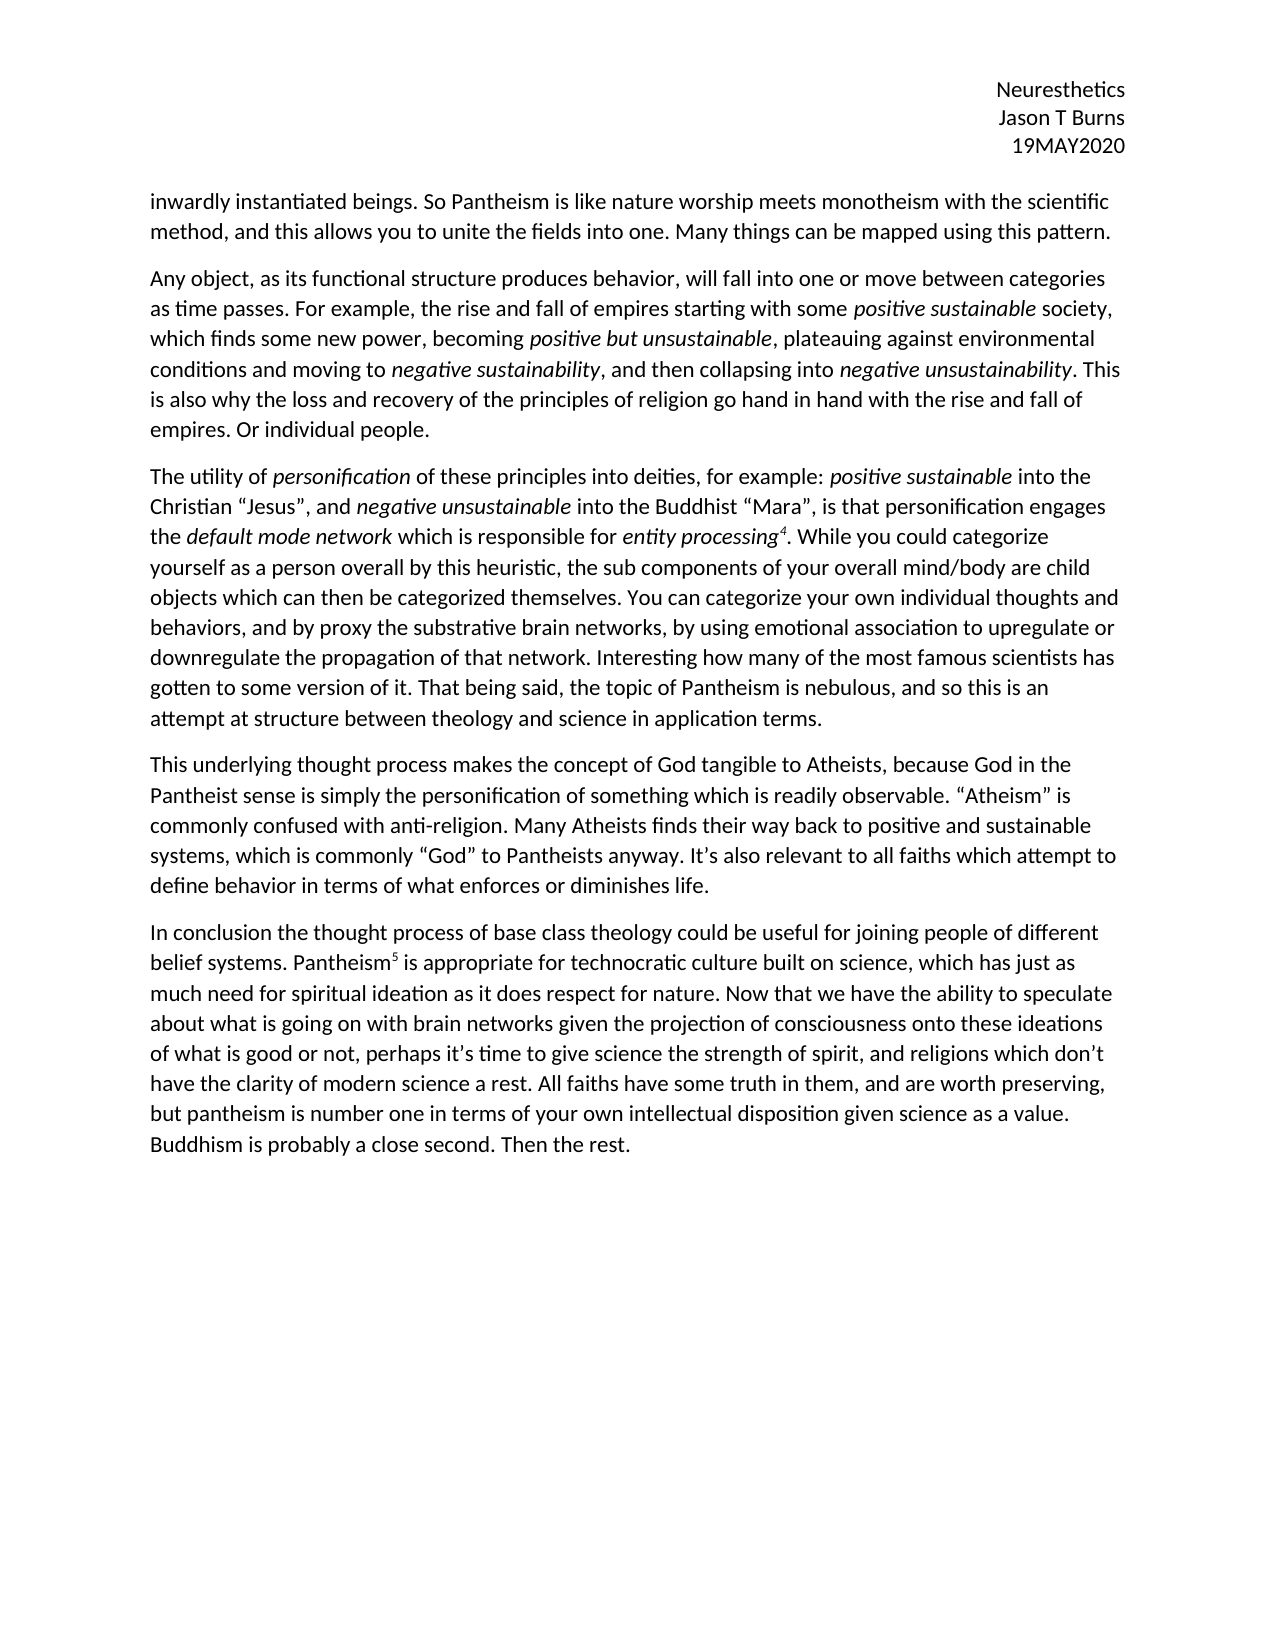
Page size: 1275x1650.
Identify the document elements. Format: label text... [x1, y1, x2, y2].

text Any object, as its functional structure produces behavior, will fall into one or move between categories as time passes. For example, the rise and fall of empires starting with some positive sustainable society, which finds some new power, becoming positive but unsustainable, plateauing against environmental conditions and moving to negative sustainability, and then collapsing into negative unsustainability. This is also why the loss and recovery of the principles of religion go hand in hand with the rise and fall of empires. Or individual people. [150, 264, 1125, 443]
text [150, 187, 1125, 245]
text The utility of personification of these principles into deities, for example: positive sustainable into the Christian “Jesus”, and negative unsustainable into the Buddhist “Mara”, is that personification engages the default mode network which is responsible for entity processing4. While you could categorize yourself as a person overall by this heuristic, the sub components of your overall mind/body are child objects which can then be categorized themselves. You can categorize your own individual thoughts and behaviors, and by proxy the substrative brain networks, by using emotional association to upregulate or downregulate the propagation of that network. Interesting how many of the most famous scientists has gotten to some version of it. That being said, the topic of Pantheism is nebulous, and so this is an attempt at structure between theology and science in application terms. [150, 462, 1125, 732]
text This underlying thought process makes the concept of God tangible to Atheists, because God in the Pantheist sense is simply the personification of something which is readily observable. “Atheism” is commonly confused with anti-religion. Many Atheists finds their way back to positive and sustainable systems, which is commonly “God” to Pantheists anyway. It’s also relevant to all faiths which attempt to define behavior in terms of what enforces or diminishes life. [150, 751, 1125, 899]
text In conclusion the thought process of base class theology could be useful for joining people of different belief systems. Pantheism5 is appropriate for technocratic culture built on science, which has just as much need for spiritual ideation as it does respect for nature. Now that we have the ability to speculate about what is going on with brain networks given the projection of consciousness onto these ideations of what is good or not, perhaps it’s time to give science the strength of spirit, and religions which don’t have the clarity of modern science a rest. All faiths have some truth in them, and are worth preserving, but pantheism is number one in terms of your own intellectual disposition given science as a value. Buddhism is probably a close second. Then the rest. [150, 918, 1125, 1158]
